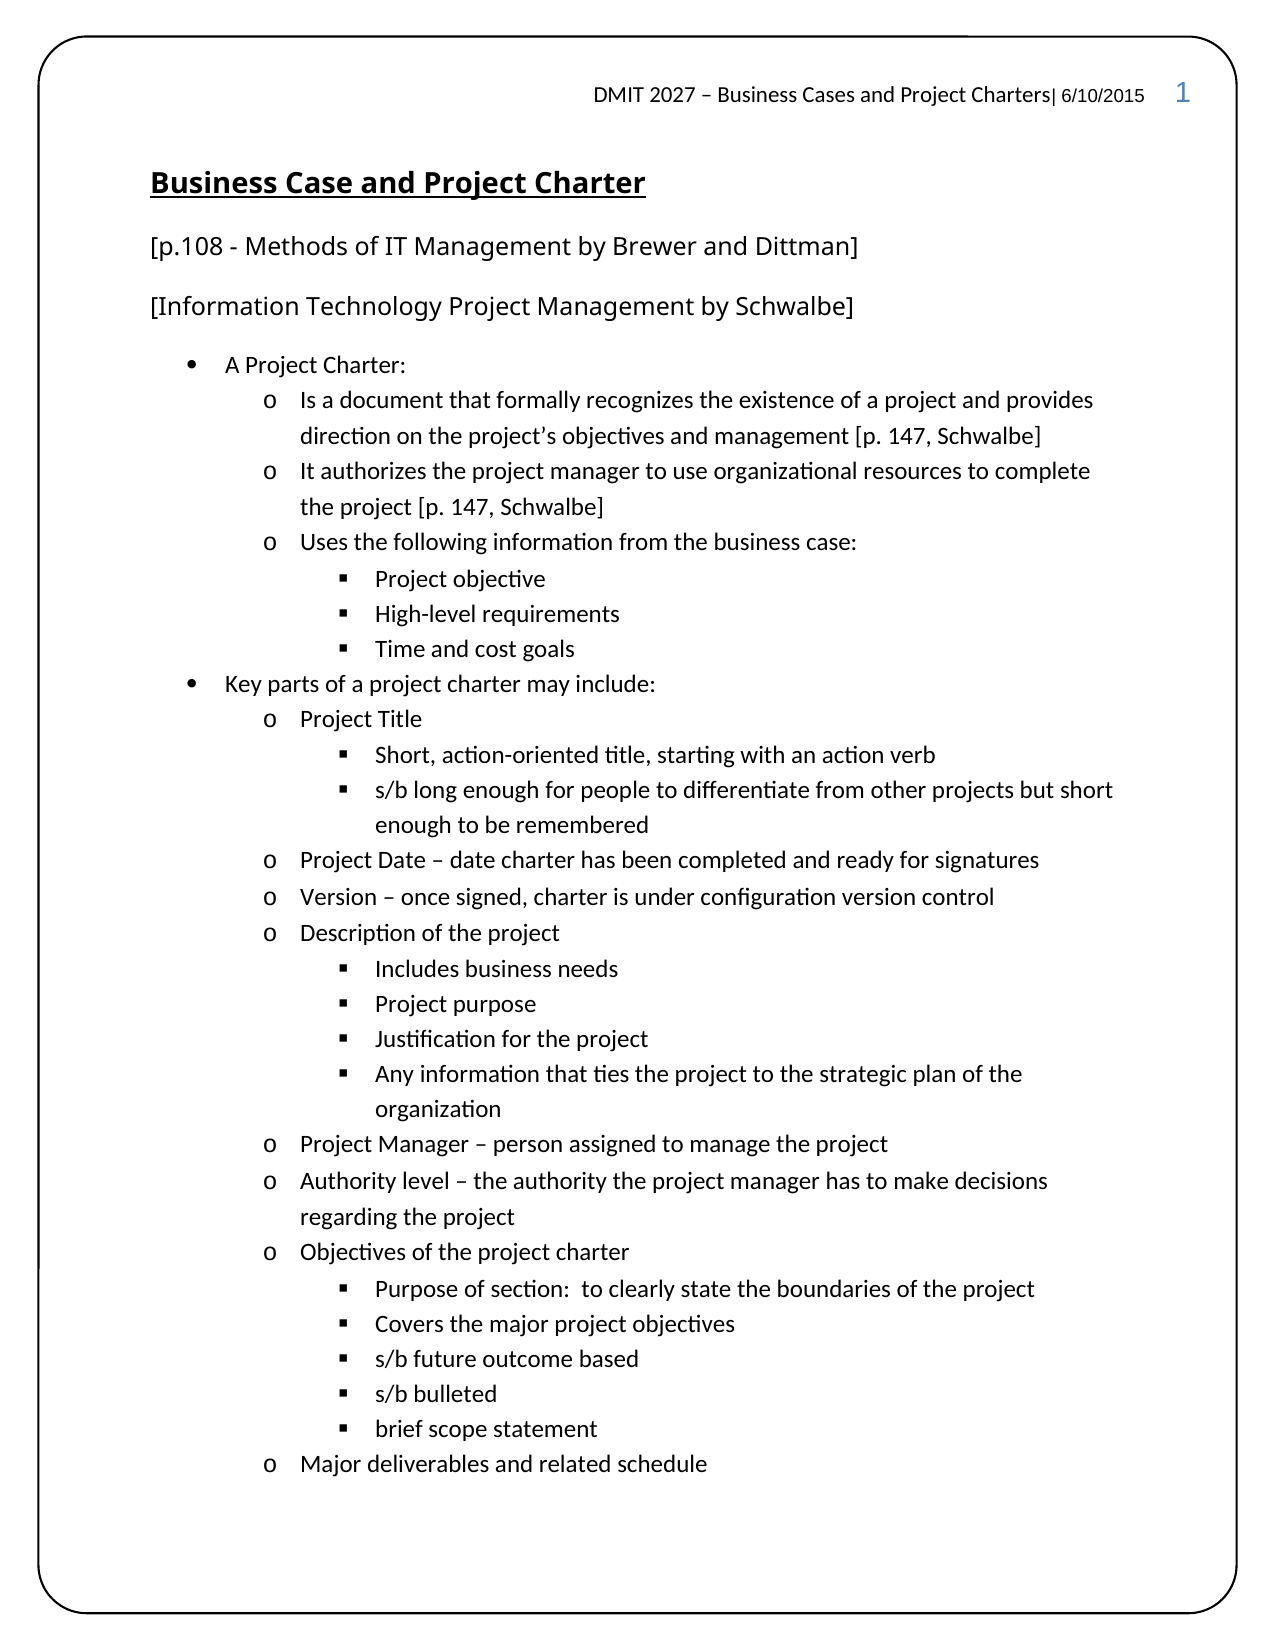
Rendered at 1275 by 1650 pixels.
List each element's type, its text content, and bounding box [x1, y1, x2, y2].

list A Project Charter: [187, 349, 1125, 379]
list brief scope statement [337, 1413, 1125, 1443]
list Is a document that formally recognizes the existence of a project and provides direction on the project’s objectives and management [p. 147, Schwalbe] [262, 384, 1125, 451]
list Objectives of the project charter [262, 1236, 1125, 1268]
list Project objective [337, 563, 1125, 593]
list Includes business needs [337, 954, 1125, 984]
list High-level requirements [337, 598, 1125, 628]
list Key parts of a project charter may include: [187, 668, 1125, 698]
list Purpose of section: to clearly state the boundaries of the project [337, 1273, 1125, 1303]
list s/b long enough for people to differentiate from other projects but short enough to be remembered [337, 774, 1125, 840]
list s/b future outcome based [337, 1343, 1125, 1373]
text [Information Technology Project Management by Schwalbe] [150, 289, 1125, 323]
list Project Manager – person assigned to manage the project [262, 1129, 1125, 1160]
list Any information that ties the project to the strategic plan of the organization [337, 1059, 1125, 1124]
list It authorizes the project manager to use organizational resources to complete the project [p. 147, Schwalbe] [262, 455, 1125, 522]
list Version – once signed, charter is under configuration version control [262, 881, 1125, 912]
list Project Title [262, 703, 1125, 734]
list Justification for the project [337, 1024, 1125, 1054]
list Covers the major project objectives [337, 1308, 1125, 1338]
text [p.108 - Methods of IT Management by Brewer and Dittman] [150, 229, 1125, 263]
list Major deliverables and related schedule [262, 1448, 1125, 1479]
text Business Case and Project Charter [150, 162, 1125, 202]
list Authority level – the authority the project manager has to make decisions regarding the project [262, 1165, 1125, 1232]
list Project purpose [337, 989, 1125, 1019]
list s/b bulleted [337, 1378, 1125, 1408]
list Uses the following information from the business case: [262, 526, 1125, 558]
list Project Date – date charter has been completed and ready for signatures [262, 844, 1125, 876]
list Description of the project [262, 917, 1125, 949]
list Time and cost goals [337, 633, 1125, 663]
list Short, action-oriented title, starting with an action verb [337, 739, 1125, 770]
